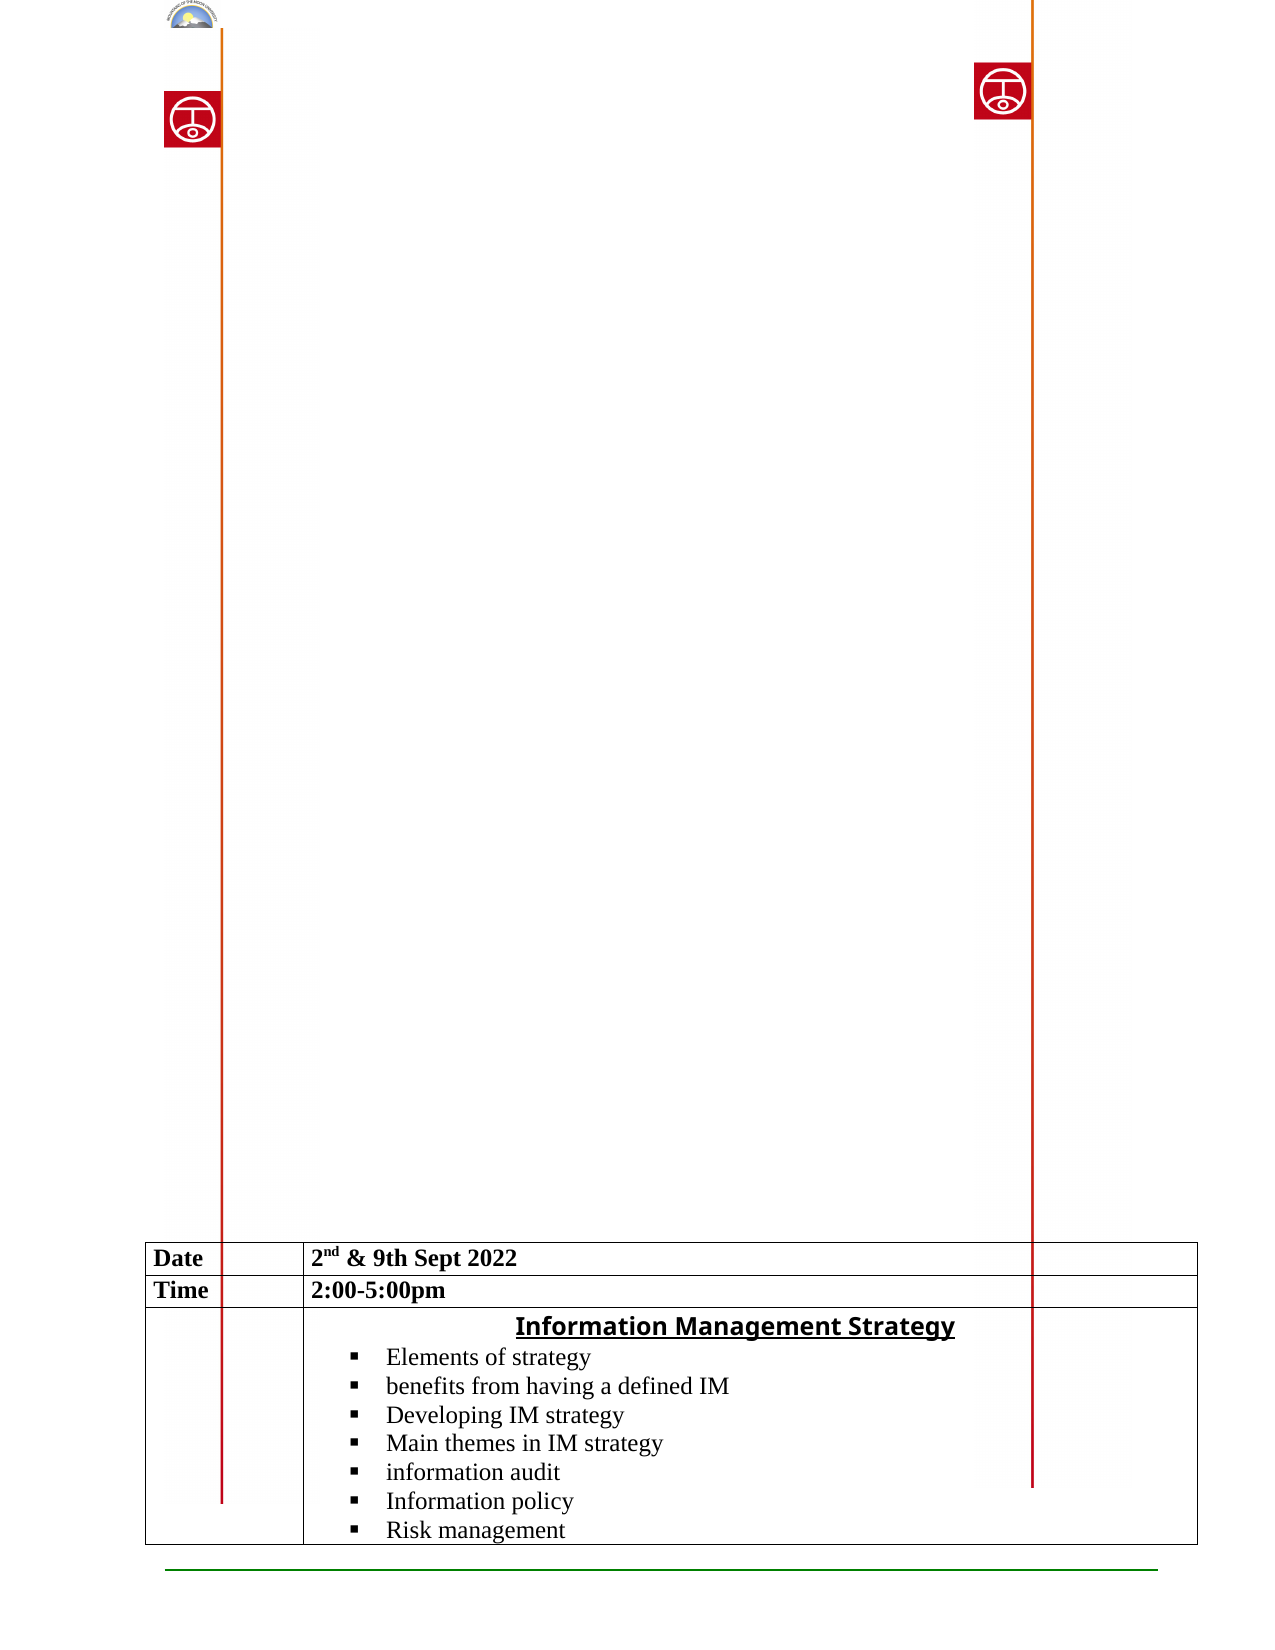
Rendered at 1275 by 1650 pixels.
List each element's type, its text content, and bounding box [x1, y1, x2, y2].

table_cell Information Management Strategy Elements of strategy benefits from having a defined IM Developing IM strategy Main themes in IM strategy information audit Information policy Risk management [304, 1308, 1197, 1543]
table_cell [146, 1308, 303, 1543]
table_cell 2nd & 9th Sept 2022 [304, 1243, 1197, 1274]
table_cell 2:00-5:00pm [304, 1276, 1197, 1307]
table_cell Time [146, 1276, 303, 1307]
picture [164, 0, 320, 1242]
picture [974, 0, 1132, 1242]
table_cell Date [146, 1243, 303, 1274]
